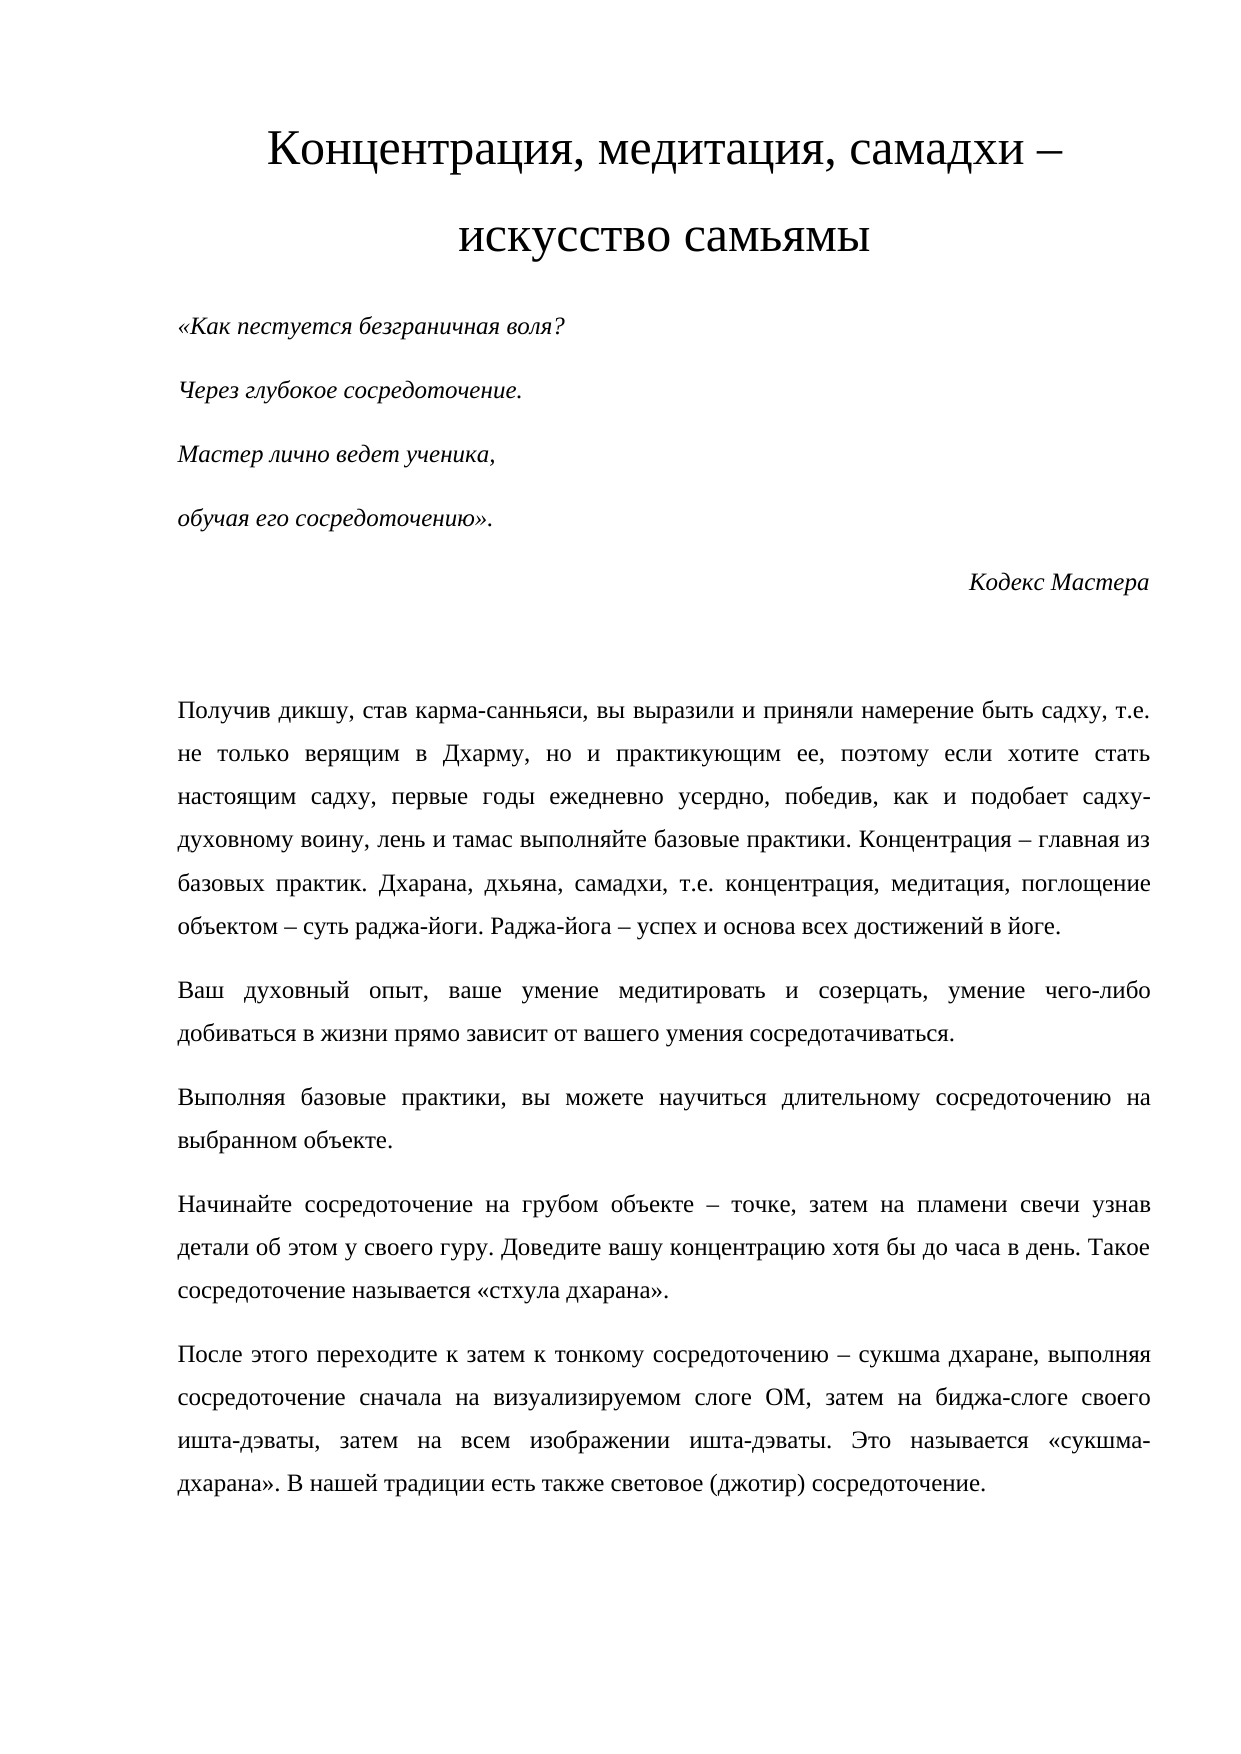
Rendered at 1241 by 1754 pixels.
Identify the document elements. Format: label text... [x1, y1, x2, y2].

text Выполняя базовые практики, вы можете научиться длительному сосредоточению на выбранном объекте. [177, 1082, 1152, 1154]
text обучая его сосредоточению». [177, 503, 1152, 532]
text Ваш духовный опыт, ваше умение медитировать и созерцать, умение чего-либо добиваться в жизни прямо зависит от вашего умения сосредотачиваться. [177, 975, 1152, 1047]
text «Как пестуется безграничная воля? [177, 311, 1152, 340]
text Получив дикшу, став карма-санньяси, вы выразили и приняли намерение быть садху, т.е. не только верящим в Дхарму, но и практикующим ее, поэтому если хотите стать настоящим садху, первые годы ежедневно усердно, победив, как и подобает садху-духовному воину, лень и тамас выполняйте базовые практики. Концентрация – главная из базовых практик. Дхарана, дхьяна, самадхи, т.е. концентрация, медитация, поглощение объектом – суть раджа-йоги. Раджа-йога – успех и основа всех достижений в йоге. [177, 695, 1152, 939]
text Начинайте сосредоточение на грубом объекте – точке, затем на пламени свечи узнав детали об этом у своего гуру. Доведите вашу концентрацию хотя бы до часа в день. Такое сосредоточение называется «стхула дхарана». [177, 1189, 1152, 1304]
text Концентрация, медитация, самадхи – искусство самьямы [177, 118, 1152, 262]
text После этого переходите к затем к тонкому сосредоточению – сукшма дхаране, выполняя сосредоточение сначала на визуализируемом слоге ОМ, затем на биджа-слоге своего ишта-дэваты, затем на всем изображении ишта-дэваты. Это называется «сукшма-дхарана». В нашей традиции есть также световое (джотир) сосредоточение. [177, 1339, 1152, 1497]
text Мастер лично ведет ученика, [177, 439, 1152, 468]
text Кодекс Мастера [177, 567, 1152, 596]
text Через глубокое сосредоточение. [177, 375, 1152, 404]
